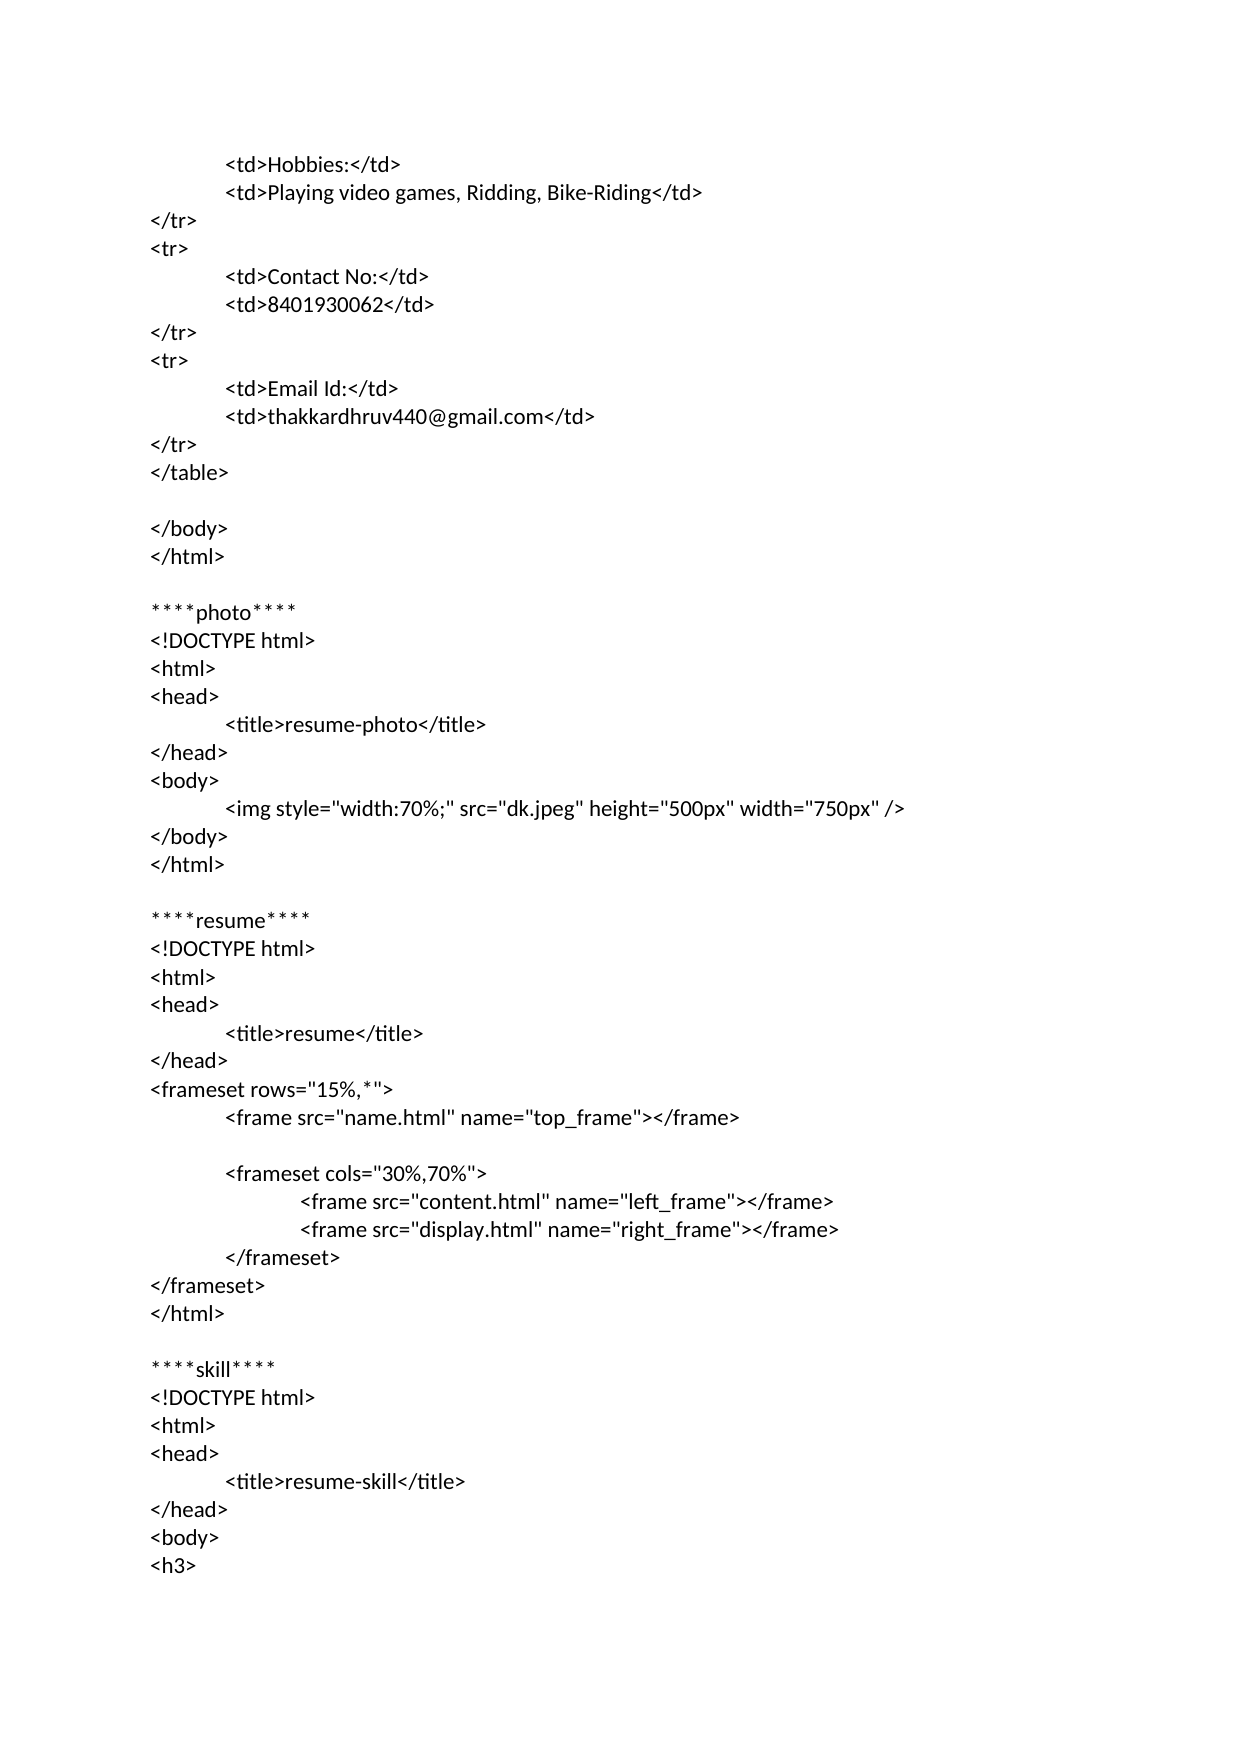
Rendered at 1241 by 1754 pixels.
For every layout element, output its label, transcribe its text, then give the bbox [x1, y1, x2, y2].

text <td>Email Id:</td> [150, 374, 1090, 402]
text <td>8401930062</td> [150, 290, 1090, 318]
text <title>resume-photo</title> [150, 710, 1090, 738]
text </html> [150, 851, 1090, 878]
text <h3> [150, 1551, 1090, 1579]
text </html> [150, 1299, 1090, 1327]
text </tr> [150, 318, 1090, 346]
text <tr> [150, 346, 1090, 374]
text </head> [150, 1495, 1090, 1523]
text <frameset cols="30%,70%"> [150, 1159, 1090, 1187]
text <title>resume</title> [150, 1019, 1090, 1047]
text </head> [150, 738, 1090, 766]
text <img style="width:70%;" src="dk.jpeg" height="500px" width="750px" /> [150, 794, 1090, 822]
text </table> [150, 458, 1090, 486]
text <td>thakkardhruv440@gmail.com</td> [150, 402, 1090, 430]
text </frameset> [150, 1271, 1090, 1299]
text <html> [150, 1411, 1090, 1439]
text <!DOCTYPE html> [150, 626, 1090, 654]
text <frame src="name.html" name="top_frame"></frame> [150, 1103, 1090, 1131]
text ****skill**** [150, 1355, 1090, 1383]
text <td>Playing video games, Ridding, Bike-Riding</td> [150, 178, 1090, 206]
text ****resume**** [150, 907, 1090, 934]
text <body> [150, 766, 1090, 794]
text <frameset rows="15%,*"> [150, 1075, 1090, 1103]
text </html> [150, 542, 1090, 570]
text </body> [150, 514, 1090, 542]
text <td>Contact No:</td> [150, 262, 1090, 290]
text <body> [150, 1523, 1090, 1551]
text ****photo**** [150, 598, 1090, 626]
text <frame src="content.html" name="left_frame"></frame> [150, 1187, 1090, 1215]
text </tr> [150, 430, 1090, 458]
text <tr> [150, 234, 1090, 262]
text <html> [150, 963, 1090, 991]
text <frame src="display.html" name="right_frame"></frame> [150, 1215, 1090, 1243]
text <!DOCTYPE html> [150, 934, 1090, 963]
text <head> [150, 991, 1090, 1019]
text <head> [150, 1439, 1090, 1467]
text </tr> [150, 206, 1090, 234]
text </frameset> [150, 1243, 1090, 1271]
text </body> [150, 822, 1090, 851]
text <html> [150, 654, 1090, 682]
text <td>Hobbies:</td> [150, 150, 1090, 178]
text <!DOCTYPE html> [150, 1383, 1090, 1411]
text <head> [150, 682, 1090, 710]
text <title>resume-skill</title> [150, 1467, 1090, 1495]
text </head> [150, 1047, 1090, 1075]
